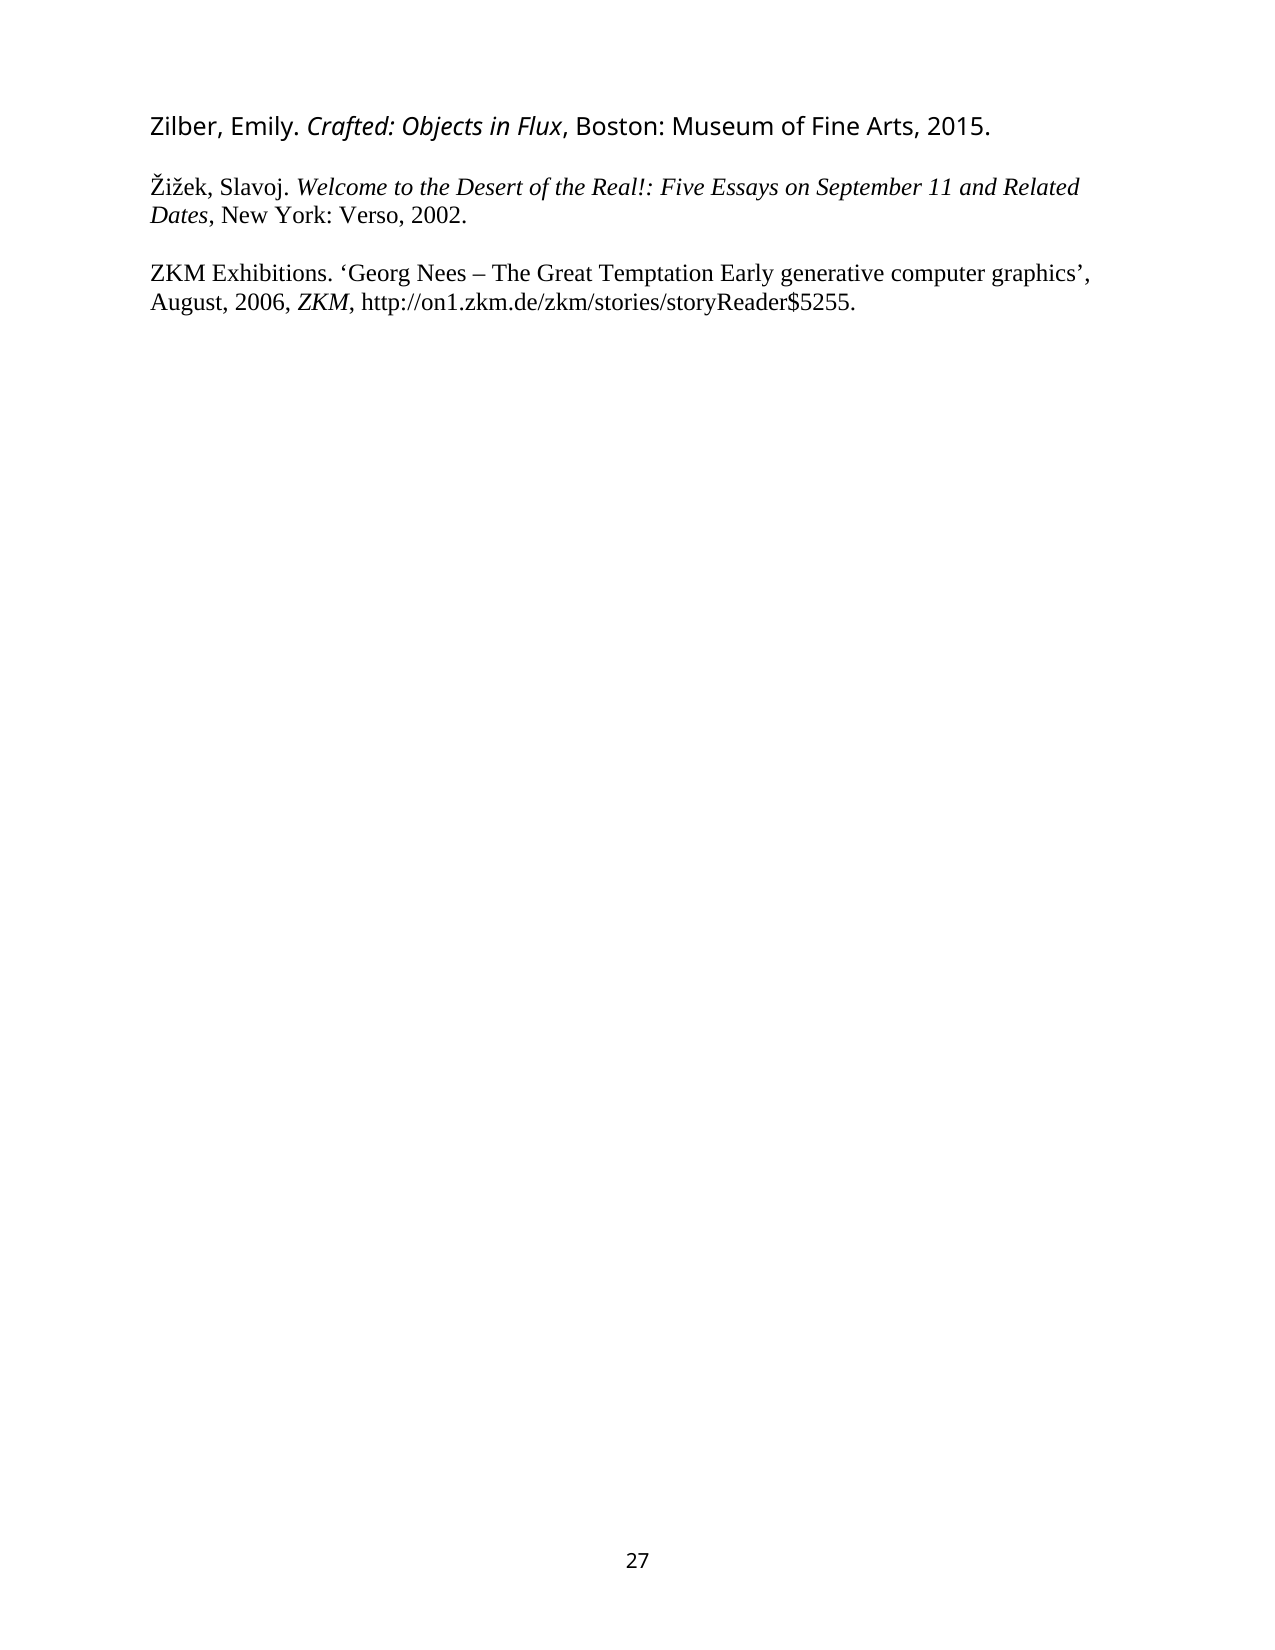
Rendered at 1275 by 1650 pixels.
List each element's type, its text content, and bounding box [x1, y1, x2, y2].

text ZKM Exhibitions. ‘Georg Nees – The Great Temptation Early generative computer graphics’, August, 2006, ZKM, http://on1.zkm.de/zkm/stories/storyReader$5255. [150, 258, 1125, 316]
text Žižek, Slavoj. Welcome to the Desert of the Real!: Five Essays on September 11 and Related Dates, New York: Verso, 2002. [150, 172, 1125, 229]
text Zilber, Emily. Crafted: Objects in Flux, Boston: Museum of Fine Arts, 2015. [150, 109, 1125, 143]
